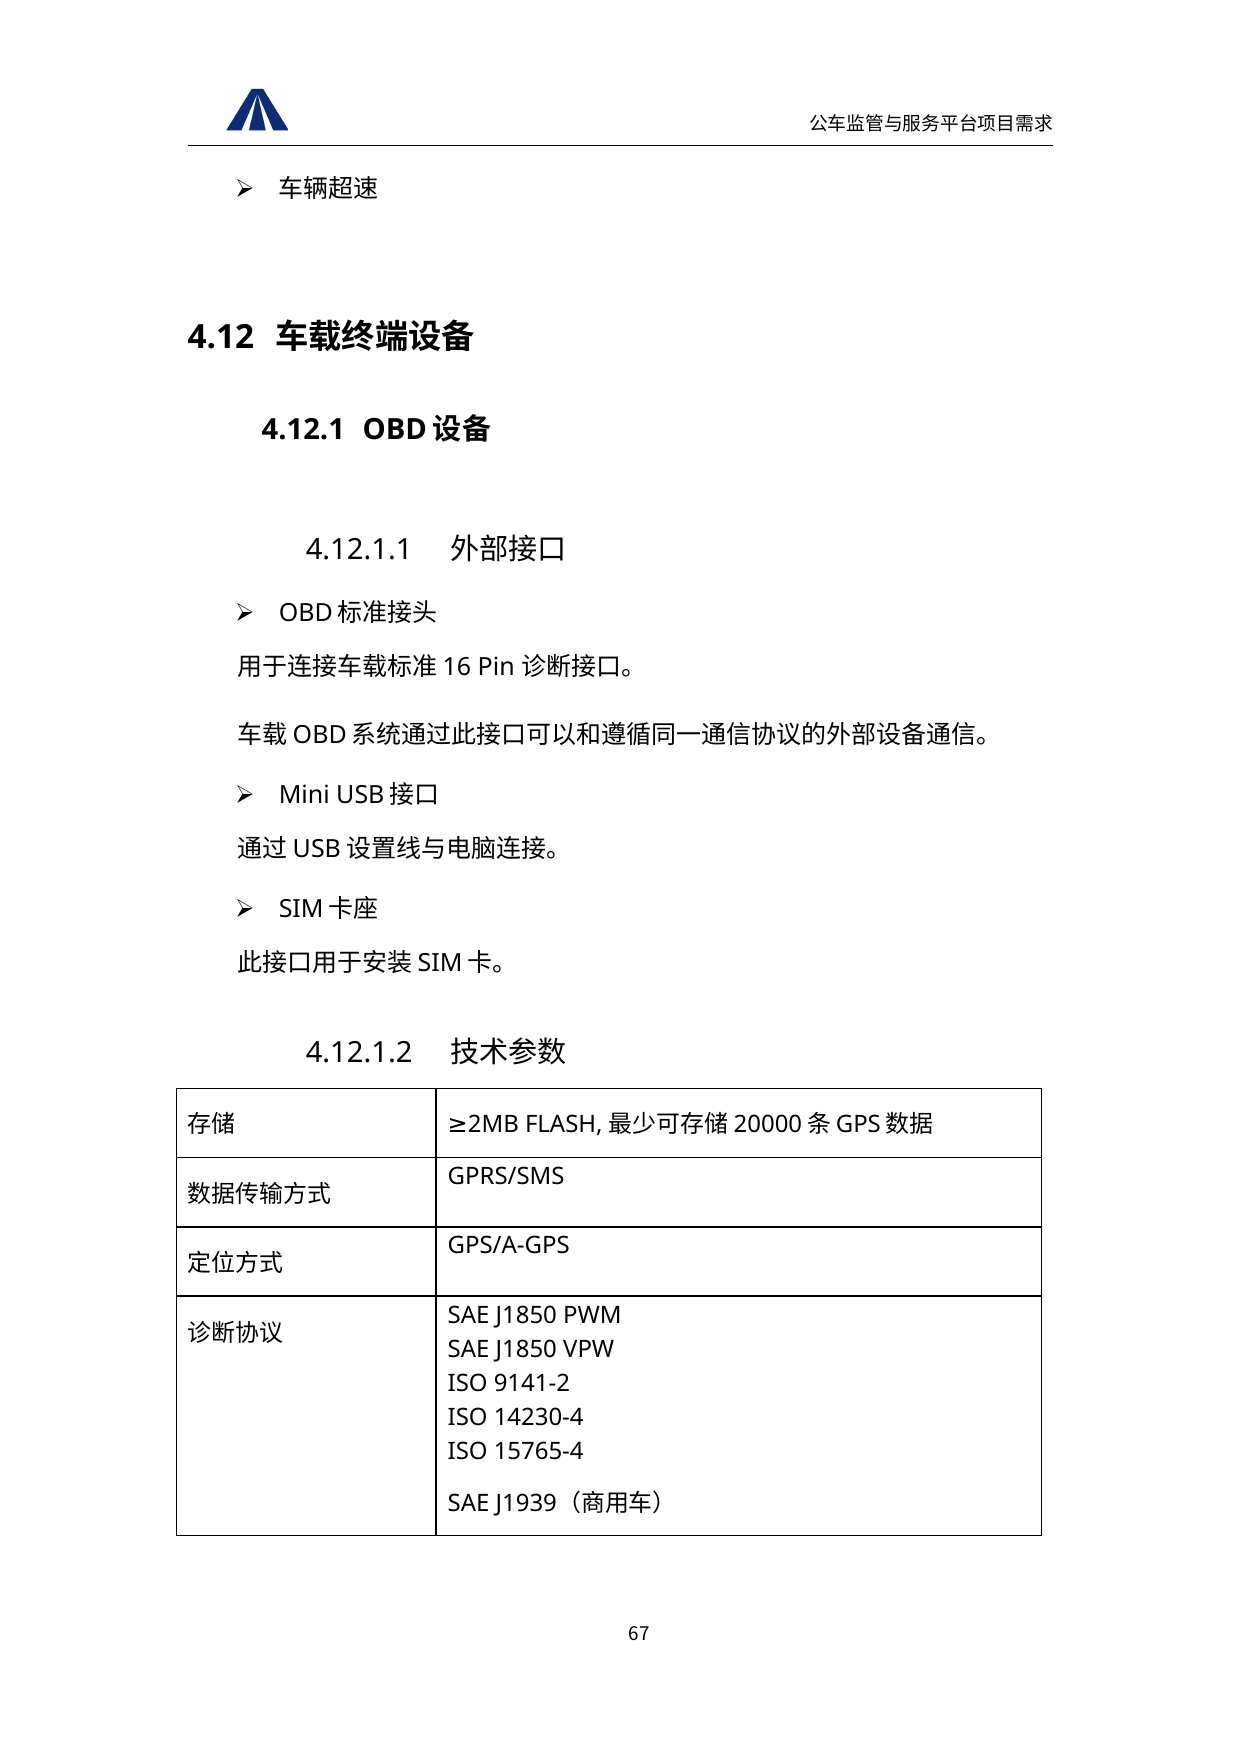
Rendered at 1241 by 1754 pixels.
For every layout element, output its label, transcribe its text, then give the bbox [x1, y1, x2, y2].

text 此接口用于安装SIM卡。 [187, 926, 1053, 994]
text 车辆超速 [235, 161, 1053, 207]
text Mini USB接口 [235, 767, 1053, 812]
subtitle 外部接口 [306, 526, 1053, 568]
text OBD标准接头 [235, 585, 1053, 631]
subtitle OBD设备 [261, 393, 1053, 461]
table_header 存储 [177, 1089, 435, 1156]
text 用于连接车载标准16 Pin 诊断接口。 [187, 631, 1053, 699]
subtitle 技术参数 [306, 1028, 1053, 1071]
table_cell SAE J1850 PWM SAE J1850 VPW ISO 9141-2 ISO 14230-4 ISO 15765-4 SAE J1939（商用车） SAE J1587/J1708（商用车） [437, 1297, 1041, 1535]
table_cell 数据传输方式 [177, 1158, 435, 1226]
table_cell GPS/A-GPS [437, 1228, 1041, 1295]
table_header ≥2MB FLASH, 最少可存储20000条GPS数据 [437, 1089, 1041, 1156]
text SIM卡座 [235, 880, 1053, 926]
text 车载OBD系统通过此接口可以和遵循同一通信协议的外部设备通信。 [187, 699, 1053, 767]
text 通过USB设置线与电脑连接。 [187, 812, 1053, 880]
subtitle 车载终端设备 [187, 300, 1053, 368]
table_cell 诊断协议 [177, 1297, 435, 1535]
table_cell 定位方式 [177, 1228, 435, 1295]
table_cell GPRS/SMS [437, 1158, 1041, 1226]
picture [225, 88, 289, 131]
